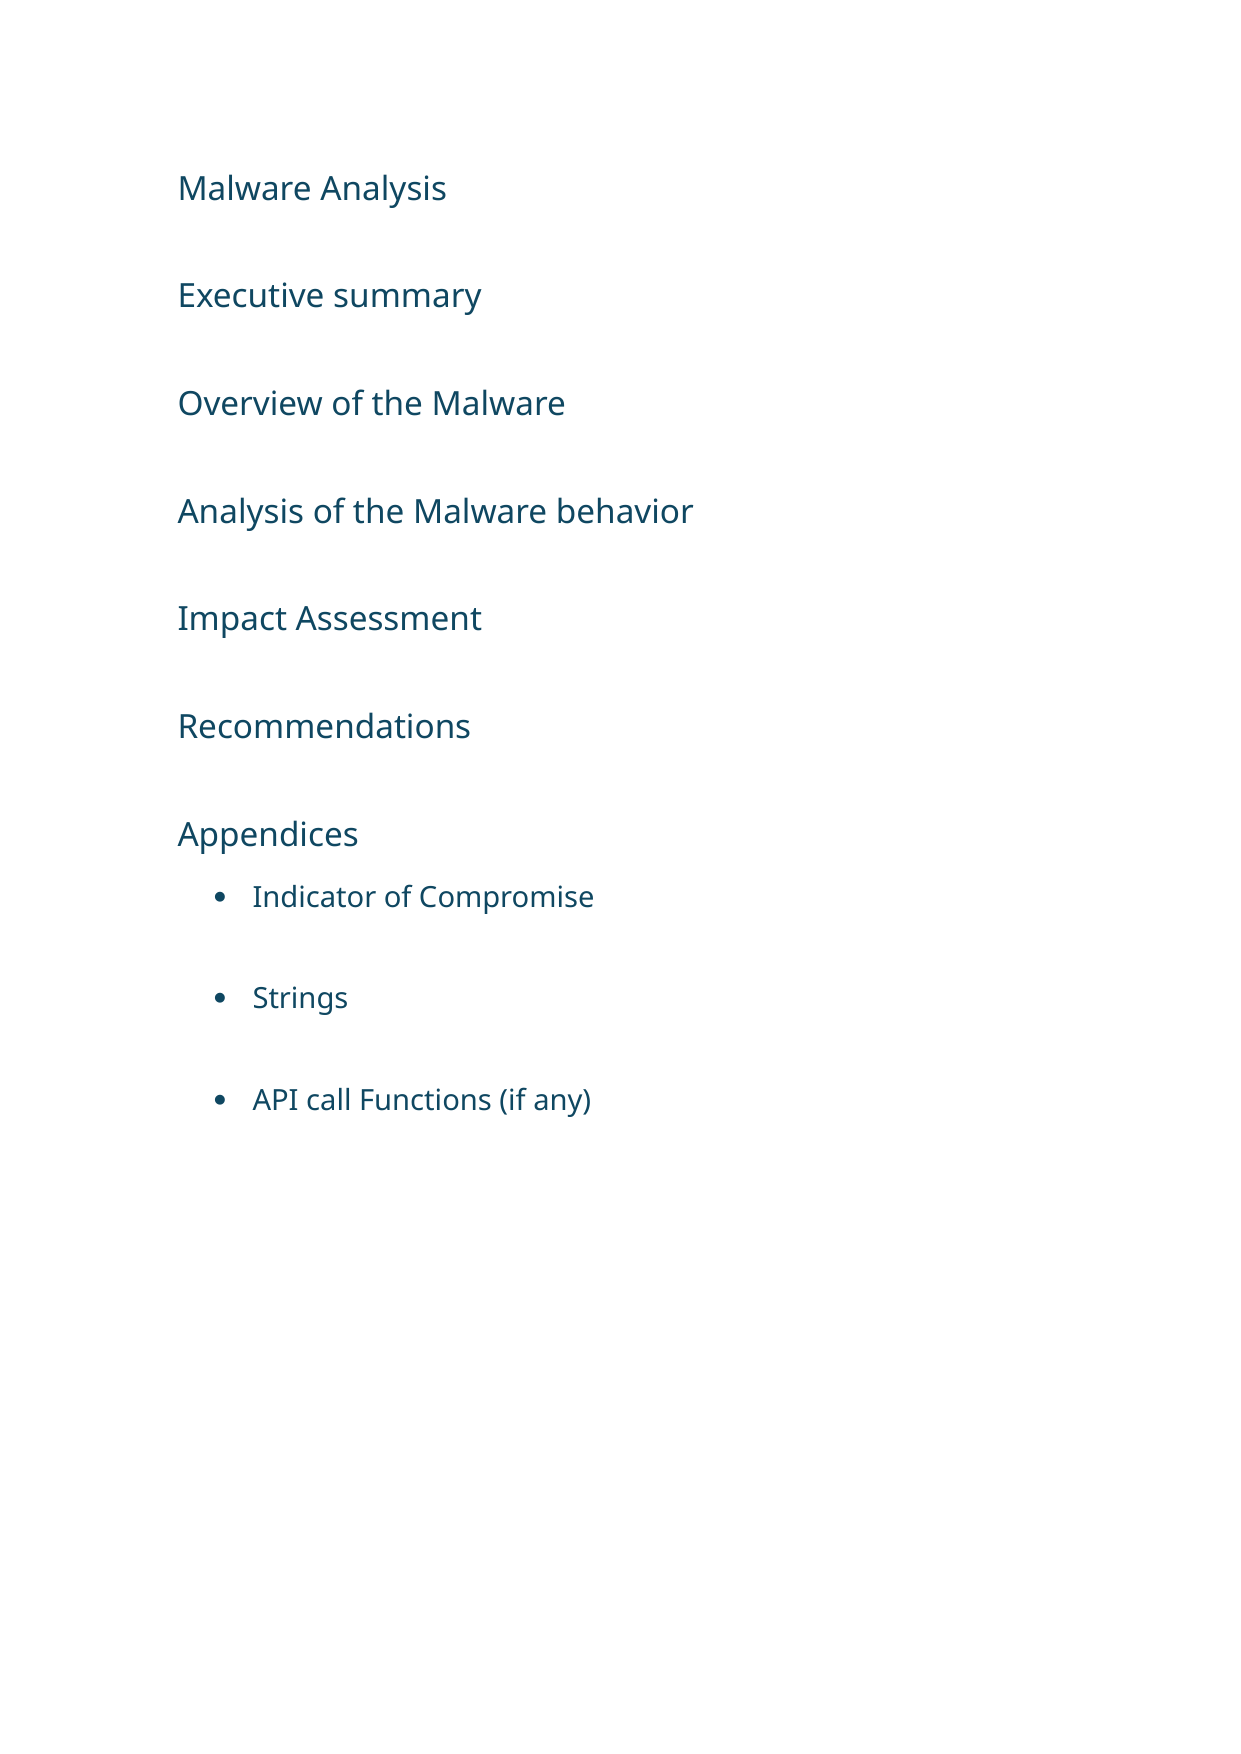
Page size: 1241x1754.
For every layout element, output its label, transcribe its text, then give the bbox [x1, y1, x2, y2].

subtitle Impact Assessment [177, 595, 1063, 641]
subtitle API call Functions (if any) [215, 1079, 1063, 1119]
subtitle Recommendations [177, 703, 1063, 748]
subtitle Executive summary [177, 272, 1063, 317]
subtitle Appendices [177, 811, 1063, 856]
subtitle Overview of the Malware [177, 380, 1063, 425]
subtitle Analysis of the Malware behavior [177, 487, 1063, 533]
subtitle Strings [215, 978, 1063, 1017]
subtitle Malware Analysis [177, 164, 1063, 210]
subtitle Indicator of Compromise [215, 876, 1063, 916]
